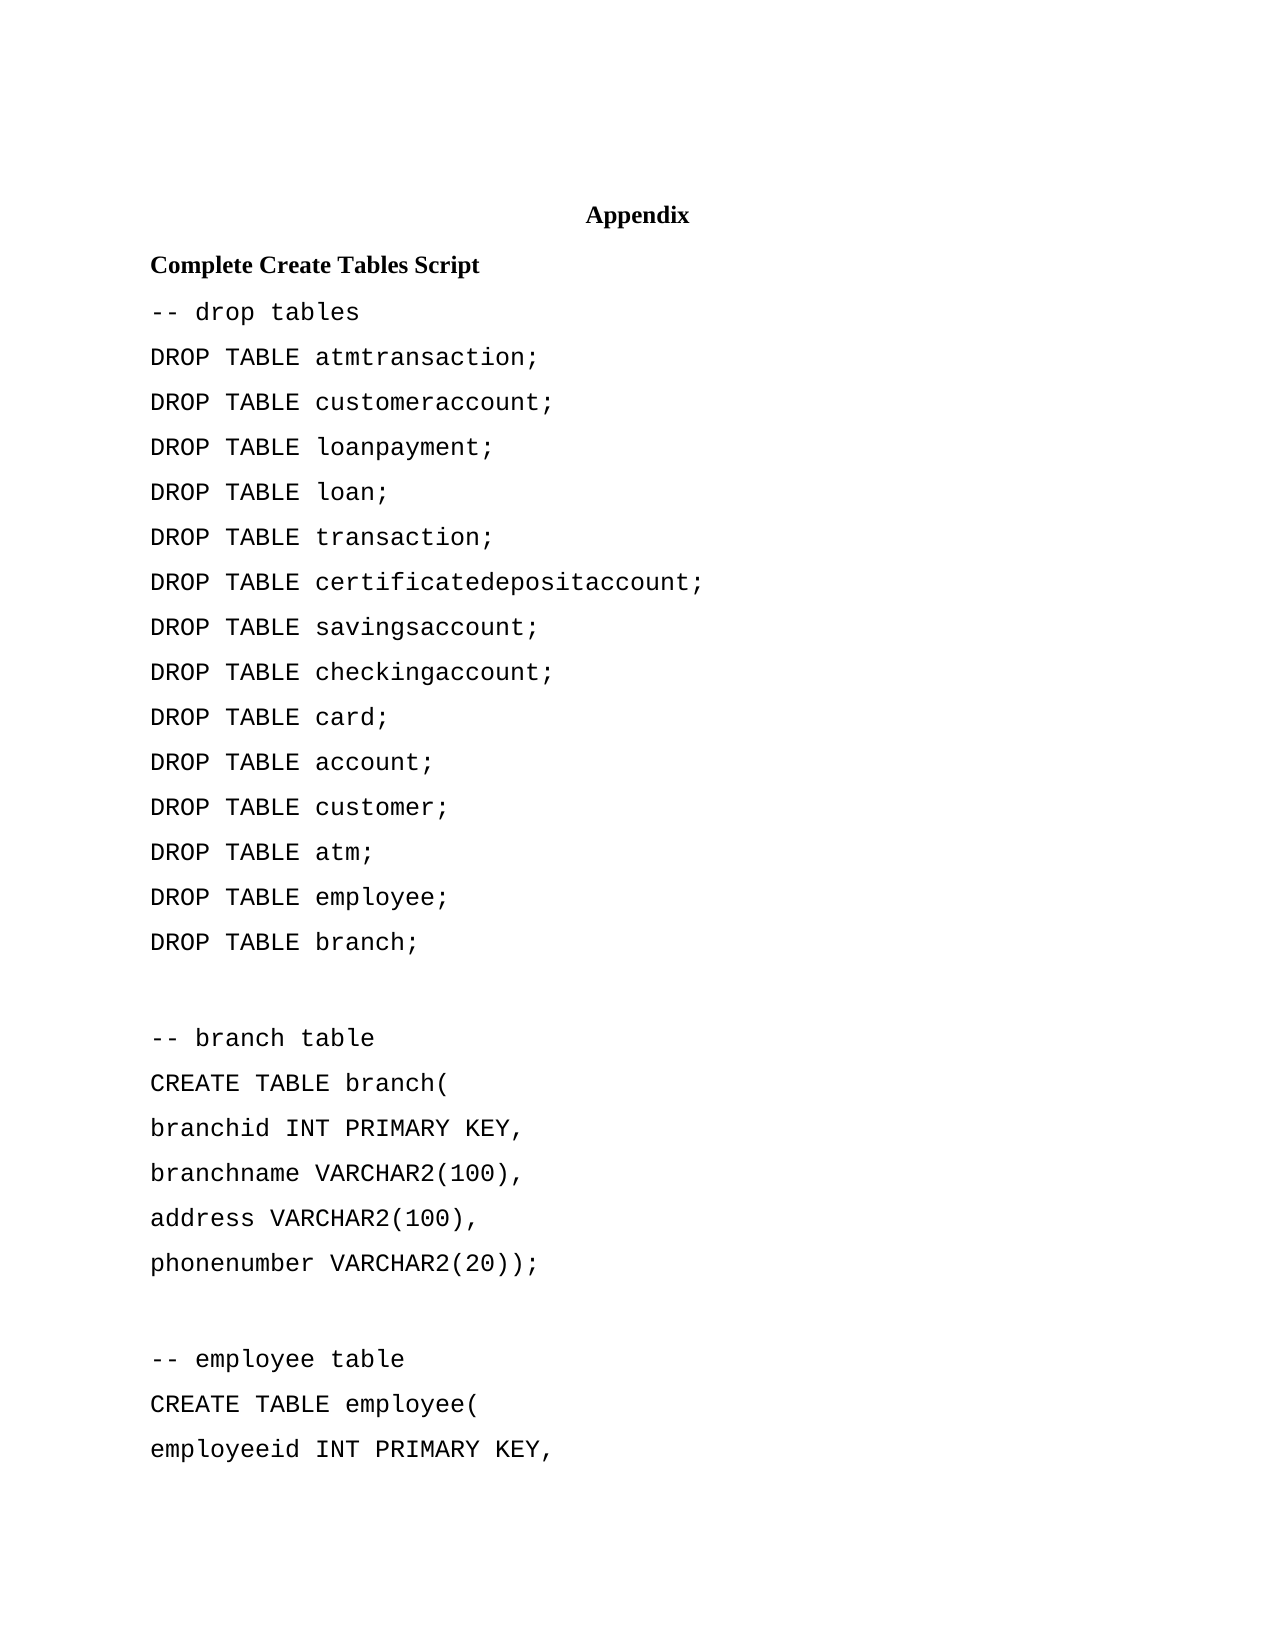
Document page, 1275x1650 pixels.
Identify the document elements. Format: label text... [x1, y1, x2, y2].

text DROP TABLE loanpayment; [150, 435, 1125, 463]
text Appendix [150, 200, 1125, 229]
text DROP TABLE transaction; [150, 525, 1125, 553]
text branchid INT PRIMARY KEY, [150, 1116, 1125, 1144]
text CREATE TABLE employee( [150, 1391, 1125, 1420]
text DROP TABLE atmtransaction; [150, 345, 1125, 373]
text DROP TABLE card; [150, 705, 1125, 733]
text DROP TABLE branch; [150, 930, 1125, 958]
text DROP TABLE employee; [150, 885, 1125, 913]
text DROP TABLE account; [150, 750, 1125, 778]
text DROP TABLE customeraccount; [150, 390, 1125, 418]
text Complete Create Tables Script [150, 250, 1125, 279]
text DROP TABLE savingsaccount; [150, 615, 1125, 643]
text -- branch table [150, 1026, 1125, 1054]
text DROP TABLE certificatedepositaccount; [150, 570, 1125, 598]
text -- drop tables [150, 300, 1125, 328]
text DROP TABLE customer; [150, 795, 1125, 823]
text DROP TABLE atm; [150, 840, 1125, 868]
text DROP TABLE checkingaccount; [150, 660, 1125, 688]
text DROP TABLE loan; [150, 480, 1125, 508]
text address VARCHAR2(100), [150, 1206, 1125, 1234]
text phonenumber VARCHAR2(20)); [150, 1251, 1125, 1279]
text branchname VARCHAR2(100), [150, 1161, 1125, 1189]
text CREATE TABLE branch( [150, 1071, 1125, 1099]
text -- employee table [150, 1346, 1125, 1375]
text employeeid INT PRIMARY KEY, [150, 1436, 1125, 1465]
